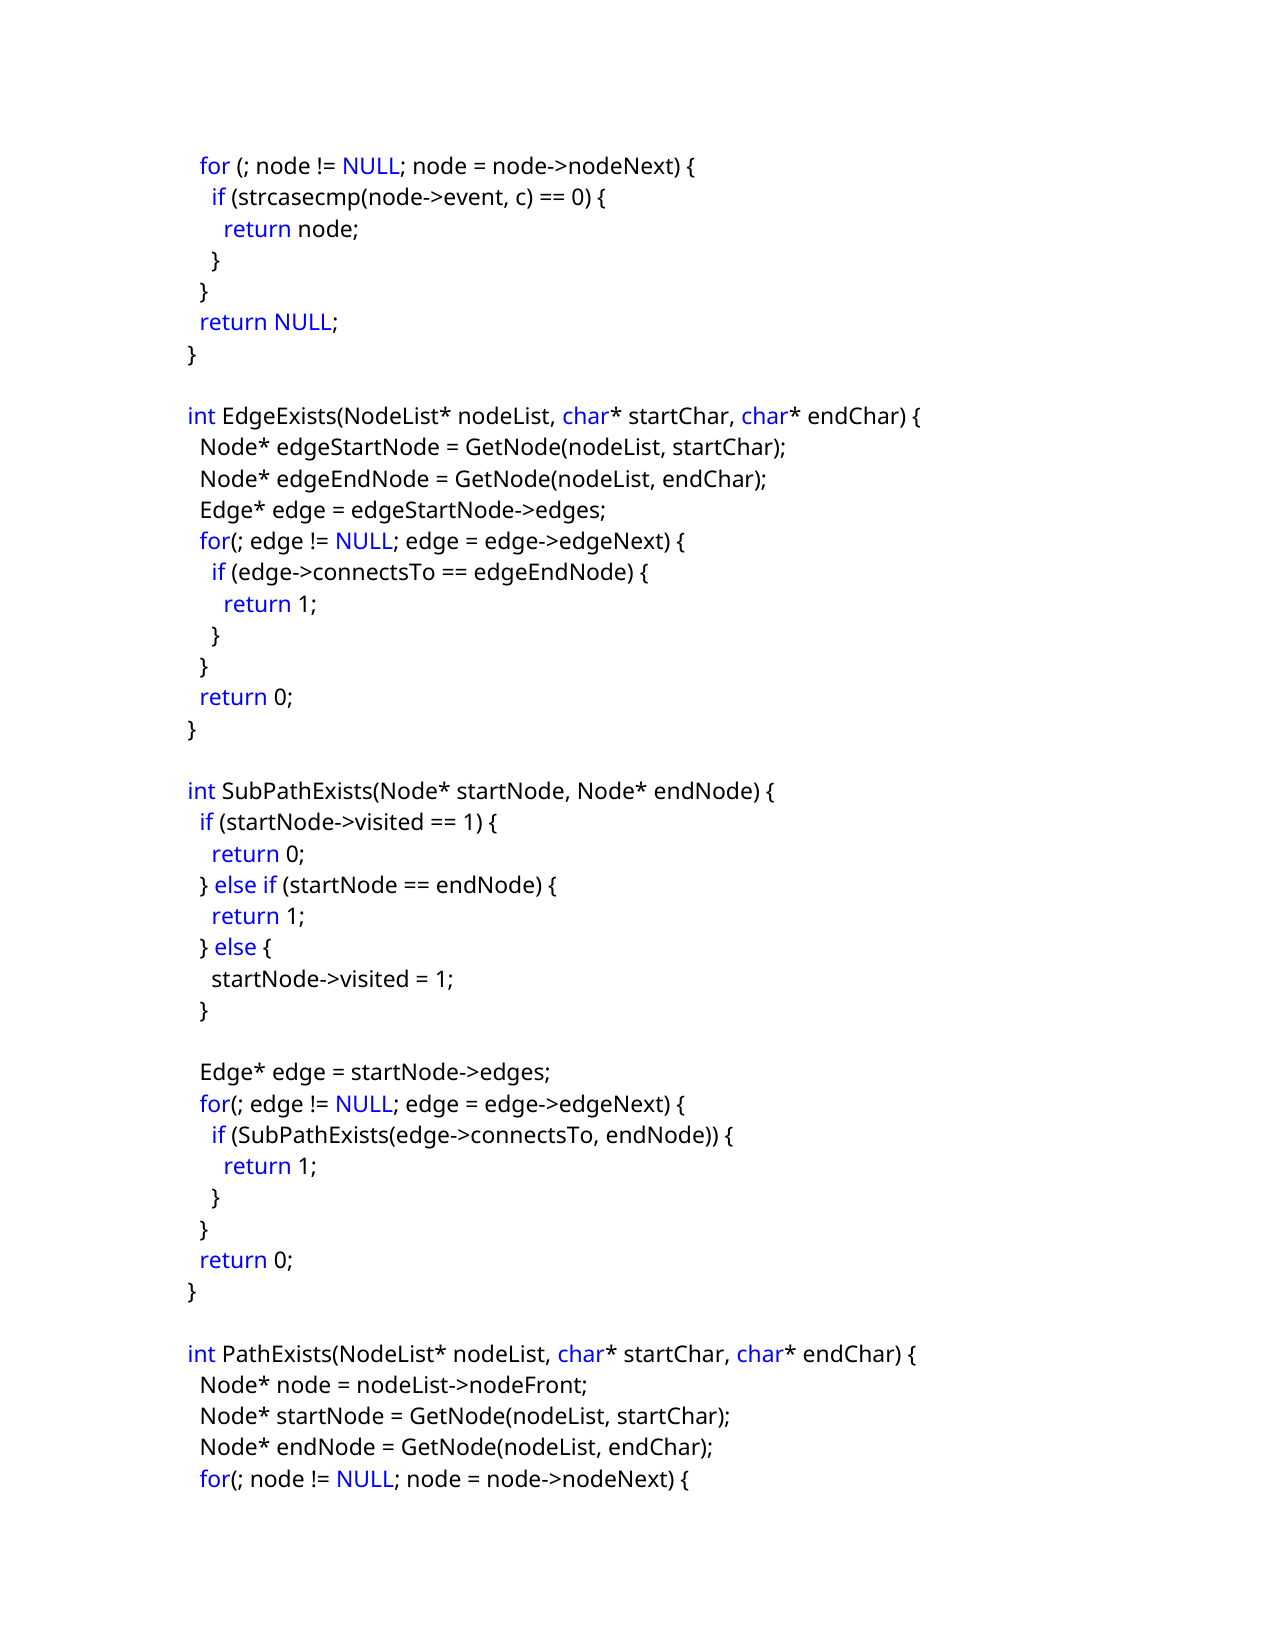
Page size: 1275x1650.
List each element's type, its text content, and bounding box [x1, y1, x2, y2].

text } [187, 275, 1087, 306]
text for(; edge != NULL; edge = edge->edgeNext) { [187, 525, 1087, 556]
text for(; node != NULL; node = node->nodeNext) { [187, 1462, 1087, 1494]
text if (edge->connectsTo == edgeEndNode) { [187, 556, 1087, 587]
text } [187, 244, 1087, 275]
text Node* edgeEndNode = GetNode(nodeList, endChar); [187, 462, 1087, 494]
text } [187, 1181, 1087, 1212]
text } [187, 1275, 1087, 1306]
text Node* edgeStartNode = GetNode(nodeList, startChar); [187, 431, 1087, 462]
text } [187, 994, 1087, 1025]
text if (SubPathExists(edge->connectsTo, endNode)) { [187, 1119, 1087, 1150]
text Node* node = nodeList->nodeFront; [187, 1369, 1087, 1400]
text startNode->visited = 1; [187, 962, 1087, 994]
text if (startNode->visited == 1) { [187, 806, 1087, 837]
text } [187, 712, 1087, 744]
text return NULL; [187, 306, 1087, 337]
text } [187, 619, 1087, 650]
text Edge* edge = startNode->edges; [187, 1056, 1087, 1087]
text return 0; [187, 681, 1087, 712]
text } [187, 1212, 1087, 1244]
text } else { [187, 931, 1087, 962]
text } [187, 337, 1087, 369]
text return 1; [187, 1150, 1087, 1181]
text return 0; [187, 837, 1087, 869]
text int EdgeExists(NodeList* nodeList, char* startChar, char* endChar) { [187, 400, 1087, 431]
text int PathExists(NodeList* nodeList, char* startChar, char* endChar) { [187, 1337, 1087, 1369]
text Node* endNode = GetNode(nodeList, endChar); [187, 1431, 1087, 1462]
text if (strcasecmp(node->event, c) == 0) { [187, 181, 1087, 212]
text int SubPathExists(Node* startNode, Node* endNode) { [187, 775, 1087, 806]
text } [187, 650, 1087, 681]
text Node* startNode = GetNode(nodeList, startChar); [187, 1400, 1087, 1431]
text return node; [187, 212, 1087, 244]
text return 0; [187, 1244, 1087, 1275]
text Edge* edge = edgeStartNode->edges; [187, 494, 1087, 525]
text return 1; [187, 900, 1087, 931]
text } else if (startNode == endNode) { [187, 869, 1087, 900]
text for(; edge != NULL; edge = edge->edgeNext) { [187, 1087, 1087, 1119]
text return 1; [187, 587, 1087, 619]
text for (; node != NULL; node = node->nodeNext) { [187, 150, 1087, 181]
